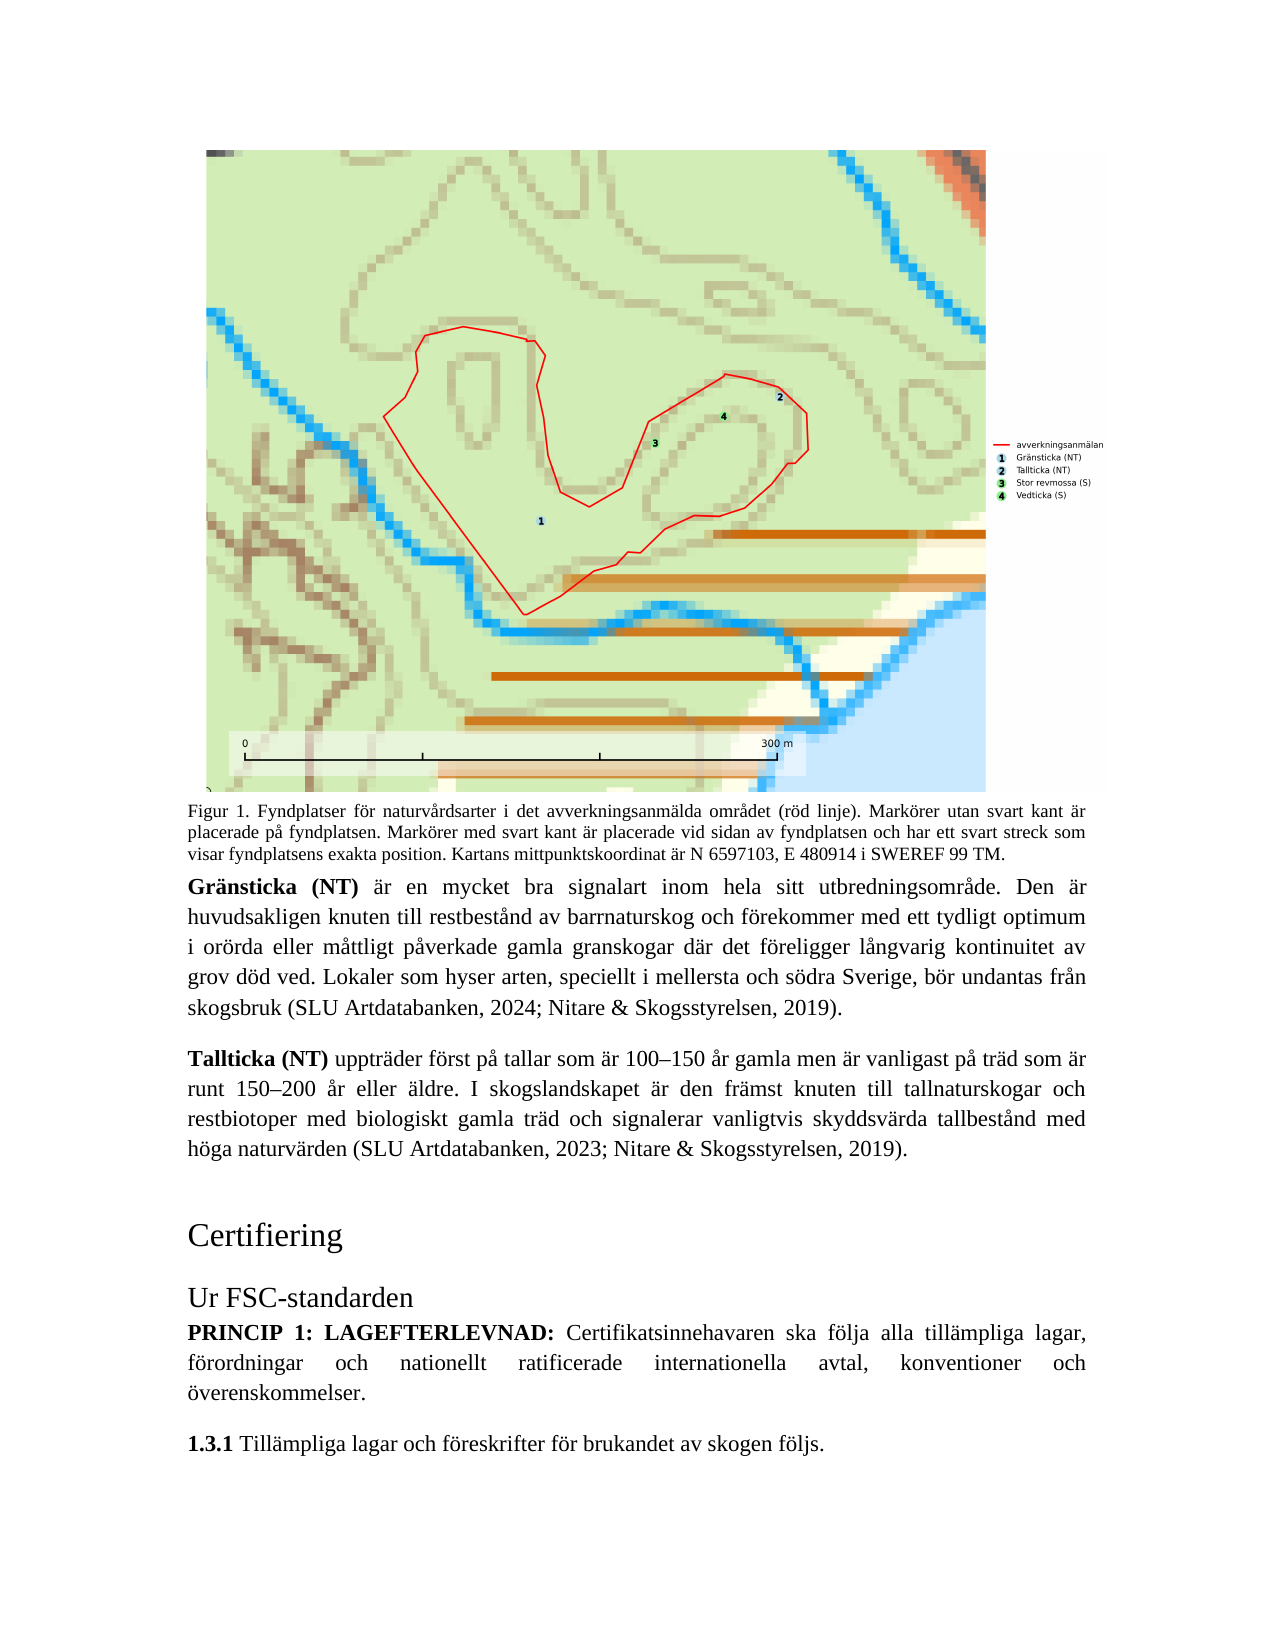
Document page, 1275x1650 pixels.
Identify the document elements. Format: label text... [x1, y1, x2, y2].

text Tallticka (NT) uppträder först på tallar som är 100–150 år gamla men är vanligast på träd som är runt 150–200 år eller äldre. I skogslandskapet är den främst knuten till tallnaturskogar och restbiotoper med biologiskt gamla träd och signalerar vanligtvis skyddsvärda tallbestånd med höga naturvärden (SLU Artdatabanken, 2023; Nitare & Skogsstyrelsen, 2019). [187, 1044, 1087, 1162]
text PRINCIP 1: LAGEFTERLEVNAD: Certifikatsinnehavaren ska följa alla tillämpliga lagar, förordningar och nationellt ratificerade internationella avtal, konventioner och överenskommelser. [187, 1319, 1087, 1406]
text Figur 1. Fyndplatser för naturvårdsarter i det avverkningsanmälda området (röd linje). Markörer utan svart kant är placerade på fyndplatsen. Markörer med svart kant är placerade vid sidan av fyndplatsen och har ett svart streck som visar fyndplatsens exakta position. Kartans mittpunktskoordinat är N 6597103, E 480914 i SWEREF 99 TM. [187, 800, 1087, 864]
text 1.3.1 Tillämpliga lagar och föreskrifter för brukandet av skogen följs. [187, 1430, 1087, 1457]
subtitle Certifiering [187, 1215, 1087, 1254]
text Gränsticka (NT) är en mycket bra signalart inom hela sitt utbredningsområde. Den är huvudsakligen knuten till restbestånd av barrnaturskog och förekommer med ett tydligt optimum i orörda eller måttligt påverkade gamla granskogar där det föreligger långvarig kontinuitet av grov död ved. Lokaler som hyser arten, speciellt i mellersta och södra Sverige, bör undantas från skogsbruk (SLU Artdatabanken, 2024; Nitare & Skogsstyrelsen, 2019). [187, 873, 1087, 1020]
picture [206, 150, 1107, 792]
subtitle Ur FSC-standarden [187, 1280, 1087, 1314]
